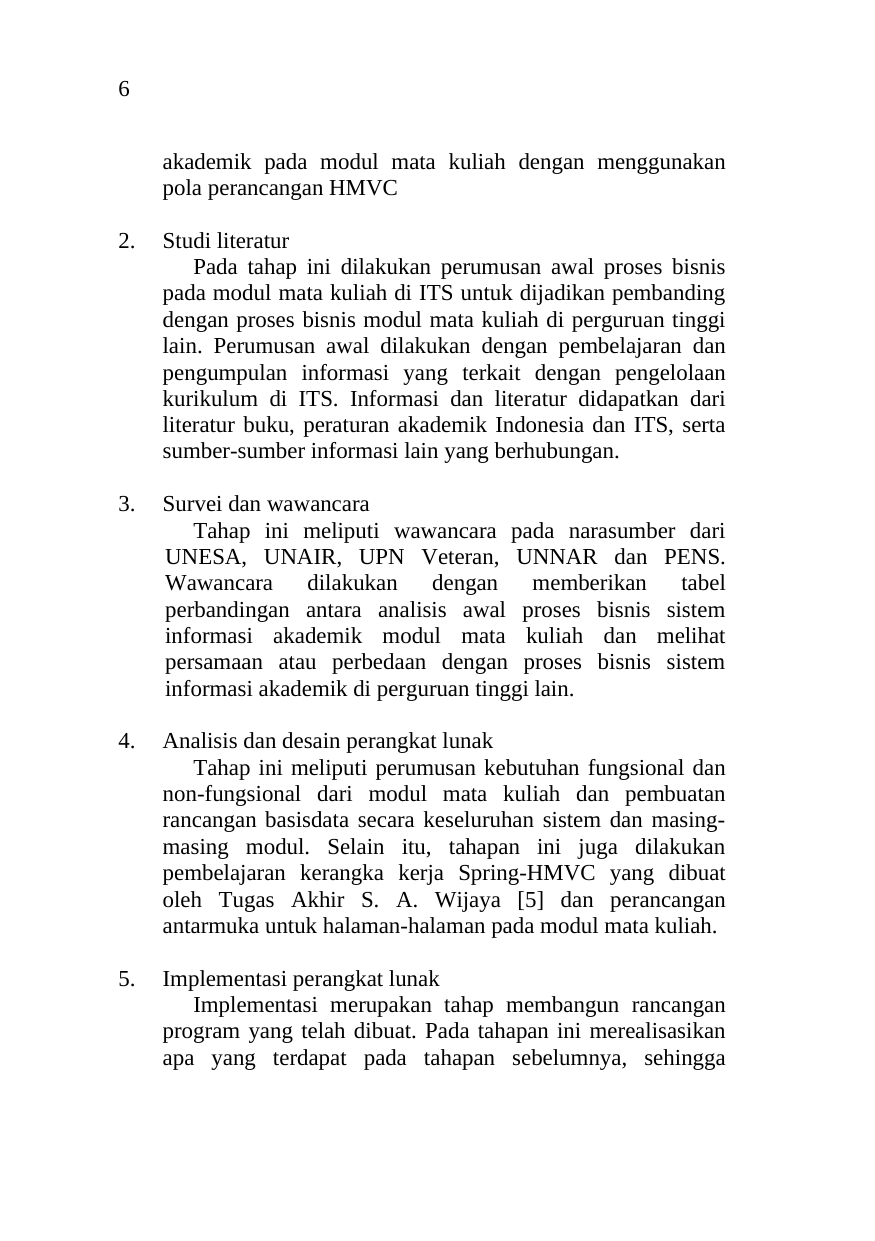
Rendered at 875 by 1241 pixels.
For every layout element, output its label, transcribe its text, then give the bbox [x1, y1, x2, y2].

list Tahap ini meliputi perumusan kebutuhan fungsional dan non-fungsional dari modul mata kuliah dan pembuatan rancangan basisdata secara keseluruhan sistem dan masing-masing modul. Selain itu, tahapan ini juga dilakukan pembelajaran kerangka kerja Spring-HMVC yang dibuat oleh Tugas Akhir S. A. Wijaya [5] dan perancangan antarmuka untuk halaman-halaman pada modul mata kuliah. [162, 754, 726, 938]
list Survei dan wawancara [118, 490, 726, 517]
list Studi literatur [118, 227, 726, 253]
list Pada tahap ini dilakukan perumusan awal proses bisnis pada modul mata kuliah di ITS untuk dijadikan pembanding dengan proses bisnis modul mata kuliah di perguruan tinggi lain. Perumusan awal dilakukan dengan pembelajaran dan pengumpulan informasi yang terkait dengan pengelolaan kurikulum di ITS. Informasi dan literatur didapatkan dari literatur buku, peraturan akademik Indonesia dan ITS, serta sumber-sumber informasi lain yang berhubungan. [162, 253, 726, 464]
list Implementasi perangkat lunak [118, 965, 726, 991]
list Analisis dan desain perangkat lunak [118, 727, 726, 754]
text Tahap ini meliputi wawancara pada narasumber dari UNESA, UNAIR, UPN Veteran, UNNAR dan PENS. Wawancara dilakukan dengan memberikan tabel perbandingan antara analisis awal proses bisnis sistem informasi akademik modul mata kuliah dan melihat persamaan atau perbedaan dengan proses bisnis sistem informasi akademik di perguruan tinggi lain. [165, 517, 726, 701]
